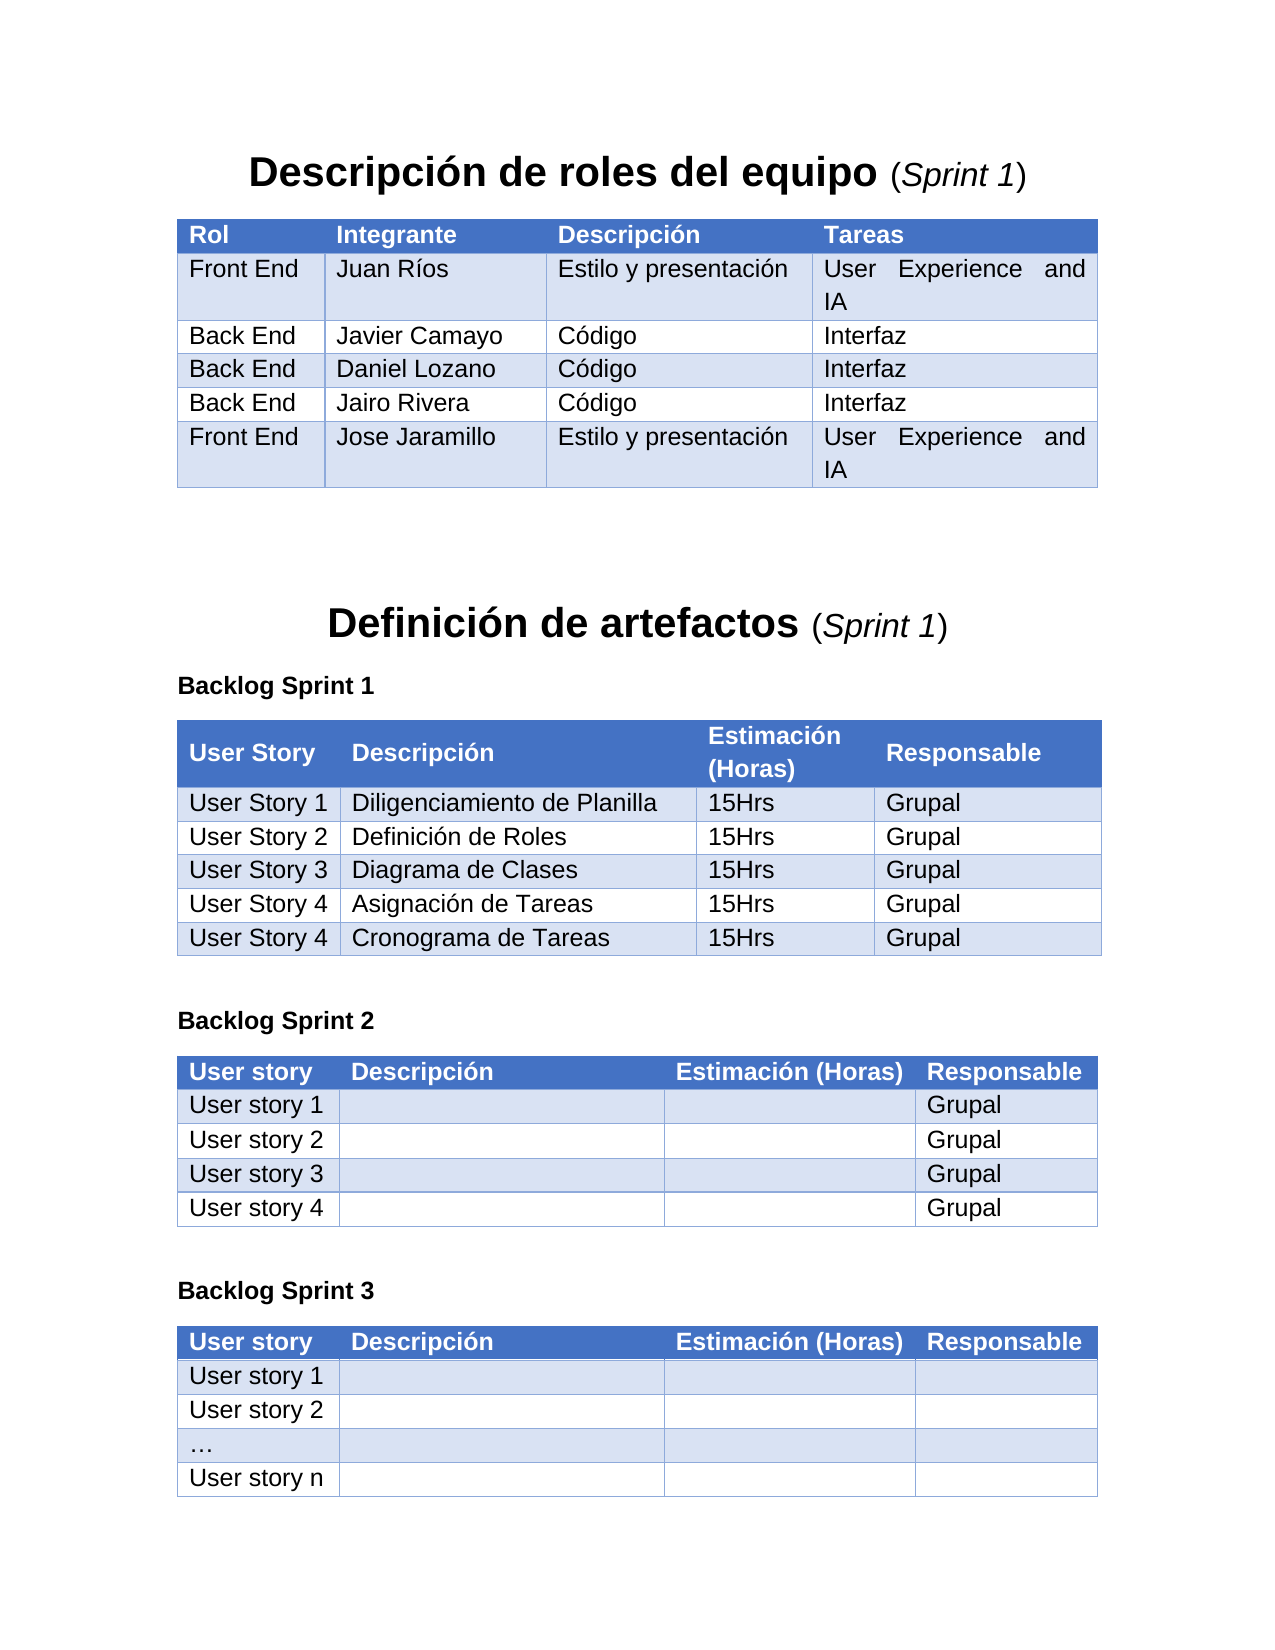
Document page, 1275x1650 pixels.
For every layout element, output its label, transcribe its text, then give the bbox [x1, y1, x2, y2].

table_cell Grupal [916, 1090, 1097, 1123]
table_cell Jairo Rivera [326, 388, 546, 421]
table_cell User story 2 [178, 1395, 339, 1428]
table_cell Cronograma de Tareas [341, 923, 696, 955]
table_cell Código [547, 321, 812, 353]
table_header Tareas [813, 220, 1097, 253]
table_cell [665, 1429, 915, 1462]
table_cell Daniel Lozano [326, 354, 546, 387]
table_cell User Story 2 [178, 822, 340, 854]
table_cell [665, 1124, 915, 1157]
table_cell 15Hrs [697, 822, 874, 854]
table_header Estimación (Horas) [697, 721, 874, 787]
table_cell [340, 1124, 664, 1157]
table_cell 15Hrs [697, 788, 874, 821]
table_cell User Experience and IA [813, 422, 1097, 487]
table_cell [916, 1361, 1097, 1394]
table_cell Estilo y presentación [547, 254, 812, 320]
table_header Descripción [547, 220, 812, 253]
table_cell Código [547, 388, 812, 421]
table_cell [340, 1193, 664, 1226]
table_cell [916, 1429, 1097, 1462]
table_header Responsable [916, 1327, 1097, 1359]
table_cell Interfaz [813, 321, 1097, 353]
table_cell [916, 1463, 1097, 1496]
table_cell 15Hrs [697, 855, 874, 888]
table_cell [340, 1463, 664, 1496]
table_cell [340, 1159, 664, 1191]
table_cell User story 3 [178, 1159, 339, 1191]
table_cell 15Hrs [697, 923, 874, 955]
table_cell Juan Ríos [326, 254, 546, 320]
table_cell 15Hrs [697, 889, 874, 922]
table_cell Interfaz [813, 354, 1097, 387]
table_header Descripción [340, 1327, 664, 1359]
table_cell Back End [178, 321, 324, 353]
table_cell User Story 1 [178, 788, 340, 821]
table_cell [340, 1395, 664, 1428]
table_cell Back End [178, 388, 324, 421]
table_cell Definición de Roles [341, 822, 696, 854]
table_header User Story [178, 721, 340, 787]
table_cell [916, 1395, 1097, 1428]
table_cell Diagrama de Clases [341, 855, 696, 888]
table_cell Interfaz [813, 388, 1097, 421]
table_cell Front End [178, 254, 324, 320]
table_cell User story 1 [178, 1090, 339, 1123]
table_cell Front End [178, 422, 324, 487]
table_cell User Story 4 [178, 923, 340, 955]
table_cell User story 1 [178, 1361, 339, 1394]
table_cell [665, 1090, 915, 1123]
text Definición de artefactos (Sprint 1) [177, 599, 1098, 647]
table_header Rol [178, 220, 324, 253]
table_cell Estilo y presentación [547, 422, 812, 487]
table_cell Javier Camayo [326, 321, 546, 353]
table_cell [665, 1361, 915, 1394]
table_cell Jose Jaramillo [326, 422, 546, 487]
table_cell [665, 1463, 915, 1496]
table_cell User Experience and IA [813, 254, 1097, 320]
text Backlog Sprint 1 [177, 671, 1098, 699]
table_cell User Story 3 [178, 855, 340, 888]
table_cell Grupal [875, 822, 1101, 854]
table_cell Grupal [916, 1193, 1097, 1226]
table_header User story [178, 1327, 339, 1359]
table_cell Grupal [875, 855, 1101, 888]
table_cell User story 4 [178, 1193, 339, 1226]
table_cell Grupal [875, 788, 1101, 821]
table_header Estimación (Horas) [665, 1327, 915, 1359]
table_cell [340, 1361, 664, 1394]
table_cell [665, 1193, 915, 1226]
table_cell Grupal [875, 889, 1101, 922]
table_cell User Story 4 [178, 889, 340, 922]
table_header User story [178, 1057, 339, 1089]
table_header Integrante [326, 220, 546, 253]
table_cell [665, 1395, 915, 1428]
text Descripción de roles del equipo (Sprint 1) [177, 148, 1098, 196]
table_cell User story n [178, 1463, 339, 1496]
text Backlog Sprint 2 [177, 1006, 1098, 1035]
table_cell User story 2 [178, 1124, 339, 1157]
table_cell [665, 1159, 915, 1191]
text Backlog Sprint 3 [177, 1276, 1098, 1305]
table_header Descripción [340, 1057, 664, 1089]
table_header Descripción [341, 721, 696, 787]
table_cell [340, 1090, 664, 1123]
table_cell Back End [178, 354, 324, 387]
table_cell Grupal [916, 1159, 1097, 1191]
table_header Estimación (Horas) [665, 1057, 915, 1089]
table_cell Código [547, 354, 812, 387]
table_cell … [178, 1429, 339, 1462]
table_header Responsable [875, 721, 1101, 787]
table_cell Asignación de Tareas [341, 889, 696, 922]
table_cell Grupal [875, 923, 1101, 955]
table_header Responsable [916, 1057, 1097, 1089]
table_cell [340, 1429, 664, 1462]
table_cell Diligenciamiento de Planilla [341, 788, 696, 821]
table_cell Grupal [916, 1124, 1097, 1157]
